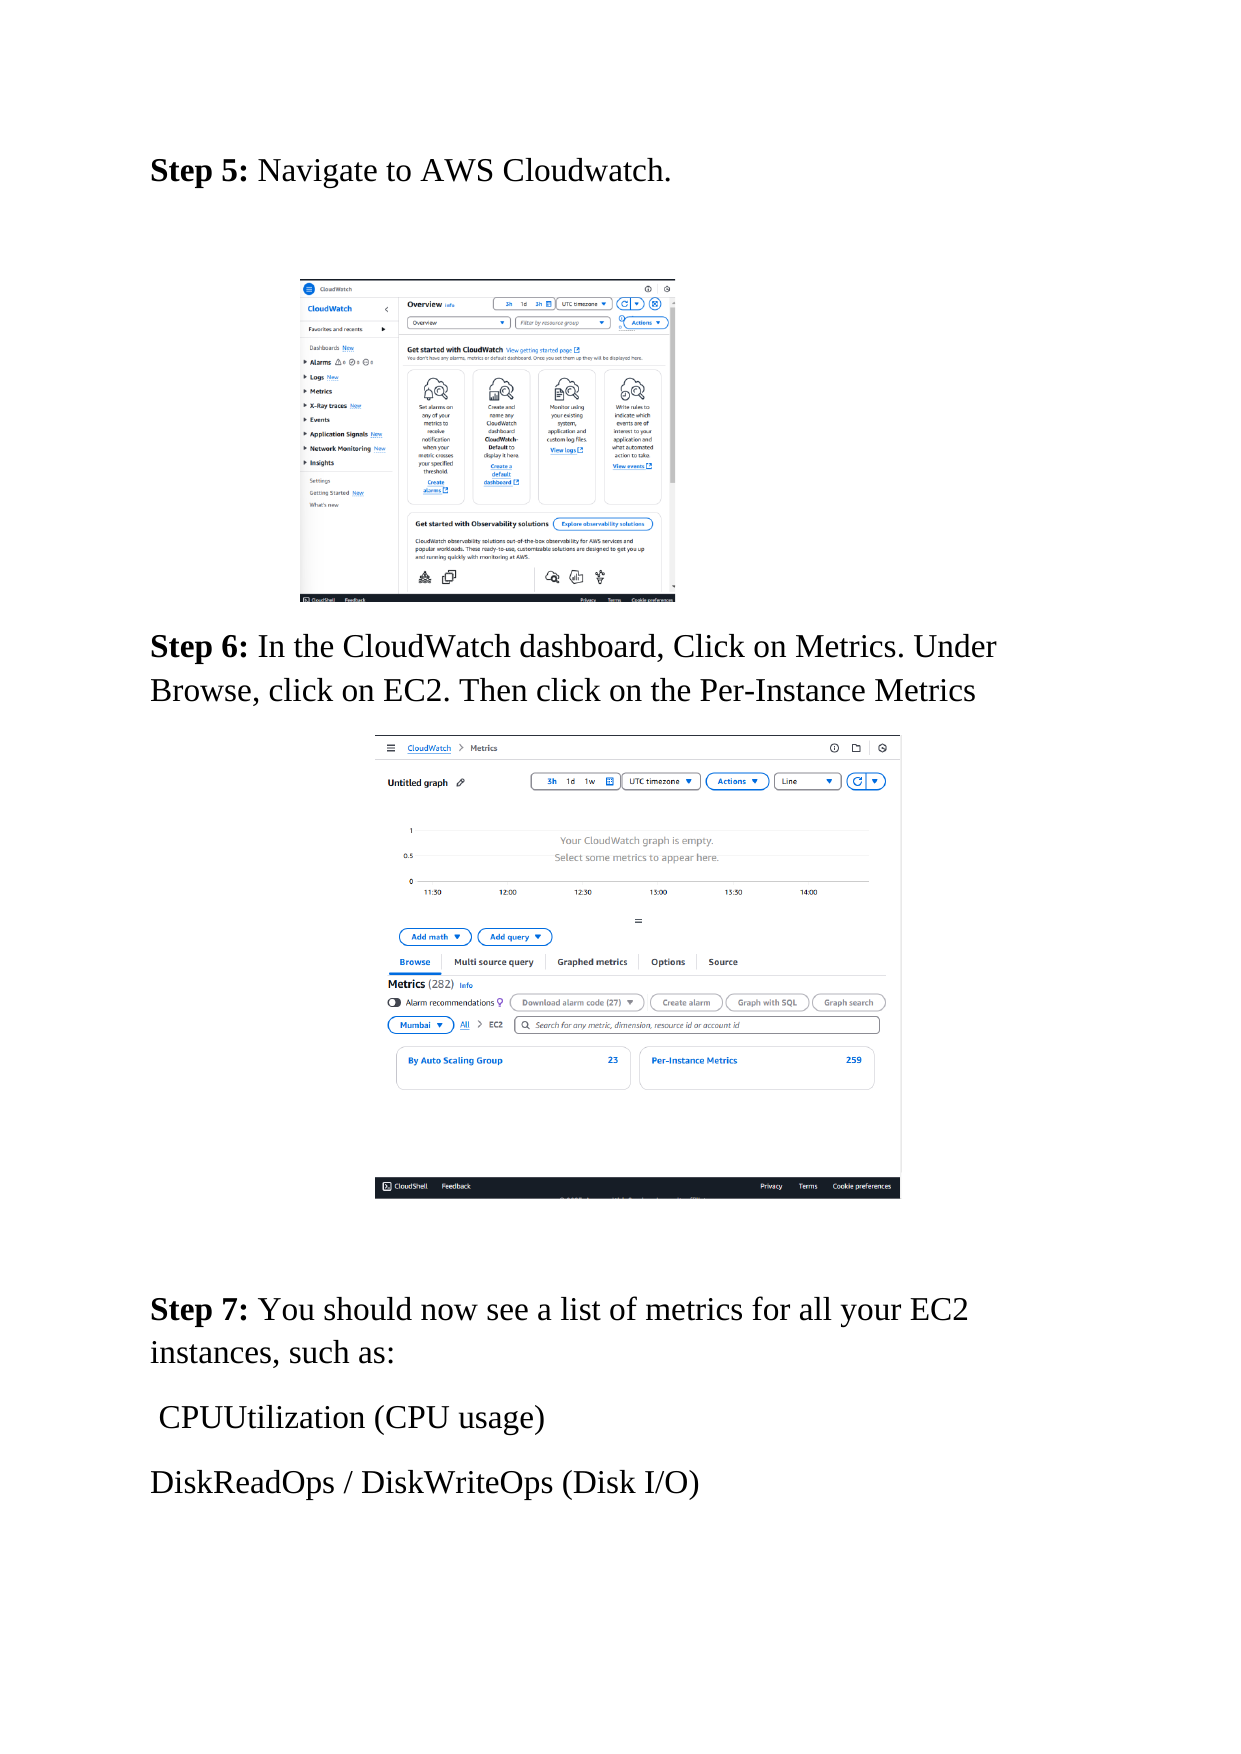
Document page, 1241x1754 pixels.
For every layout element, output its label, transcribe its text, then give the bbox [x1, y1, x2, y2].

picture [300, 279, 675, 602]
picture [375, 735, 902, 1199]
text DiskReadOps / DiskWriteOps (Disk I/O) [150, 1463, 1090, 1501]
text CPUUtilization (CPU usage) [150, 1398, 1090, 1436]
text Step 7: You should now see a list of metrics for all your EC2 instances, such as: [150, 1289, 1090, 1371]
text Step 6: In the CloudWatch dashboard, Click on Metrics. Under Browse, click on EC2. Then click on the Per-Instance Metrics [150, 626, 1090, 708]
text Step 5: Navigate to AWS Cloudwatch. [150, 150, 1090, 188]
